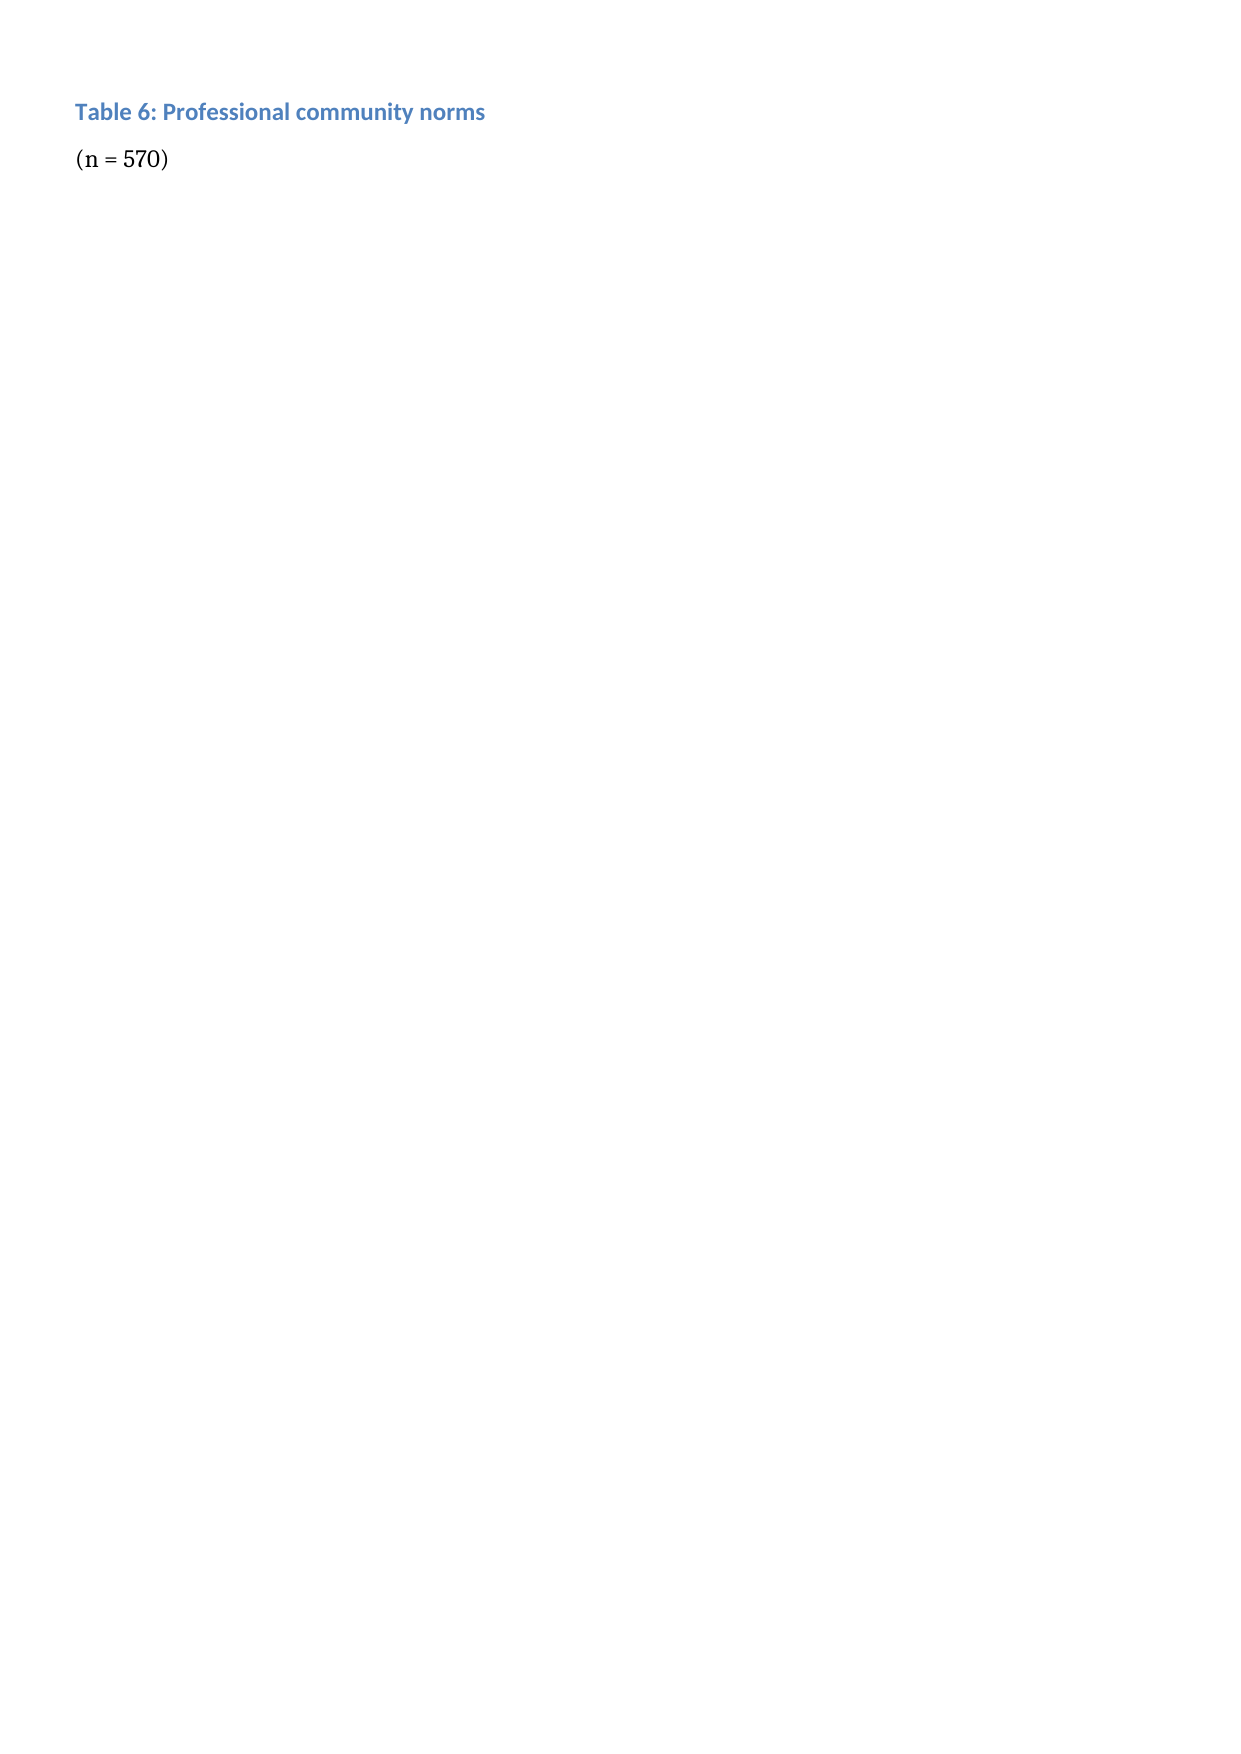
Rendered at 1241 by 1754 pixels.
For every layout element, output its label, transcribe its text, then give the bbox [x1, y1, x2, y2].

text (n = 570) [75, 145, 1165, 174]
subtitle Table 6: Professional community norms [75, 96, 1165, 126]
